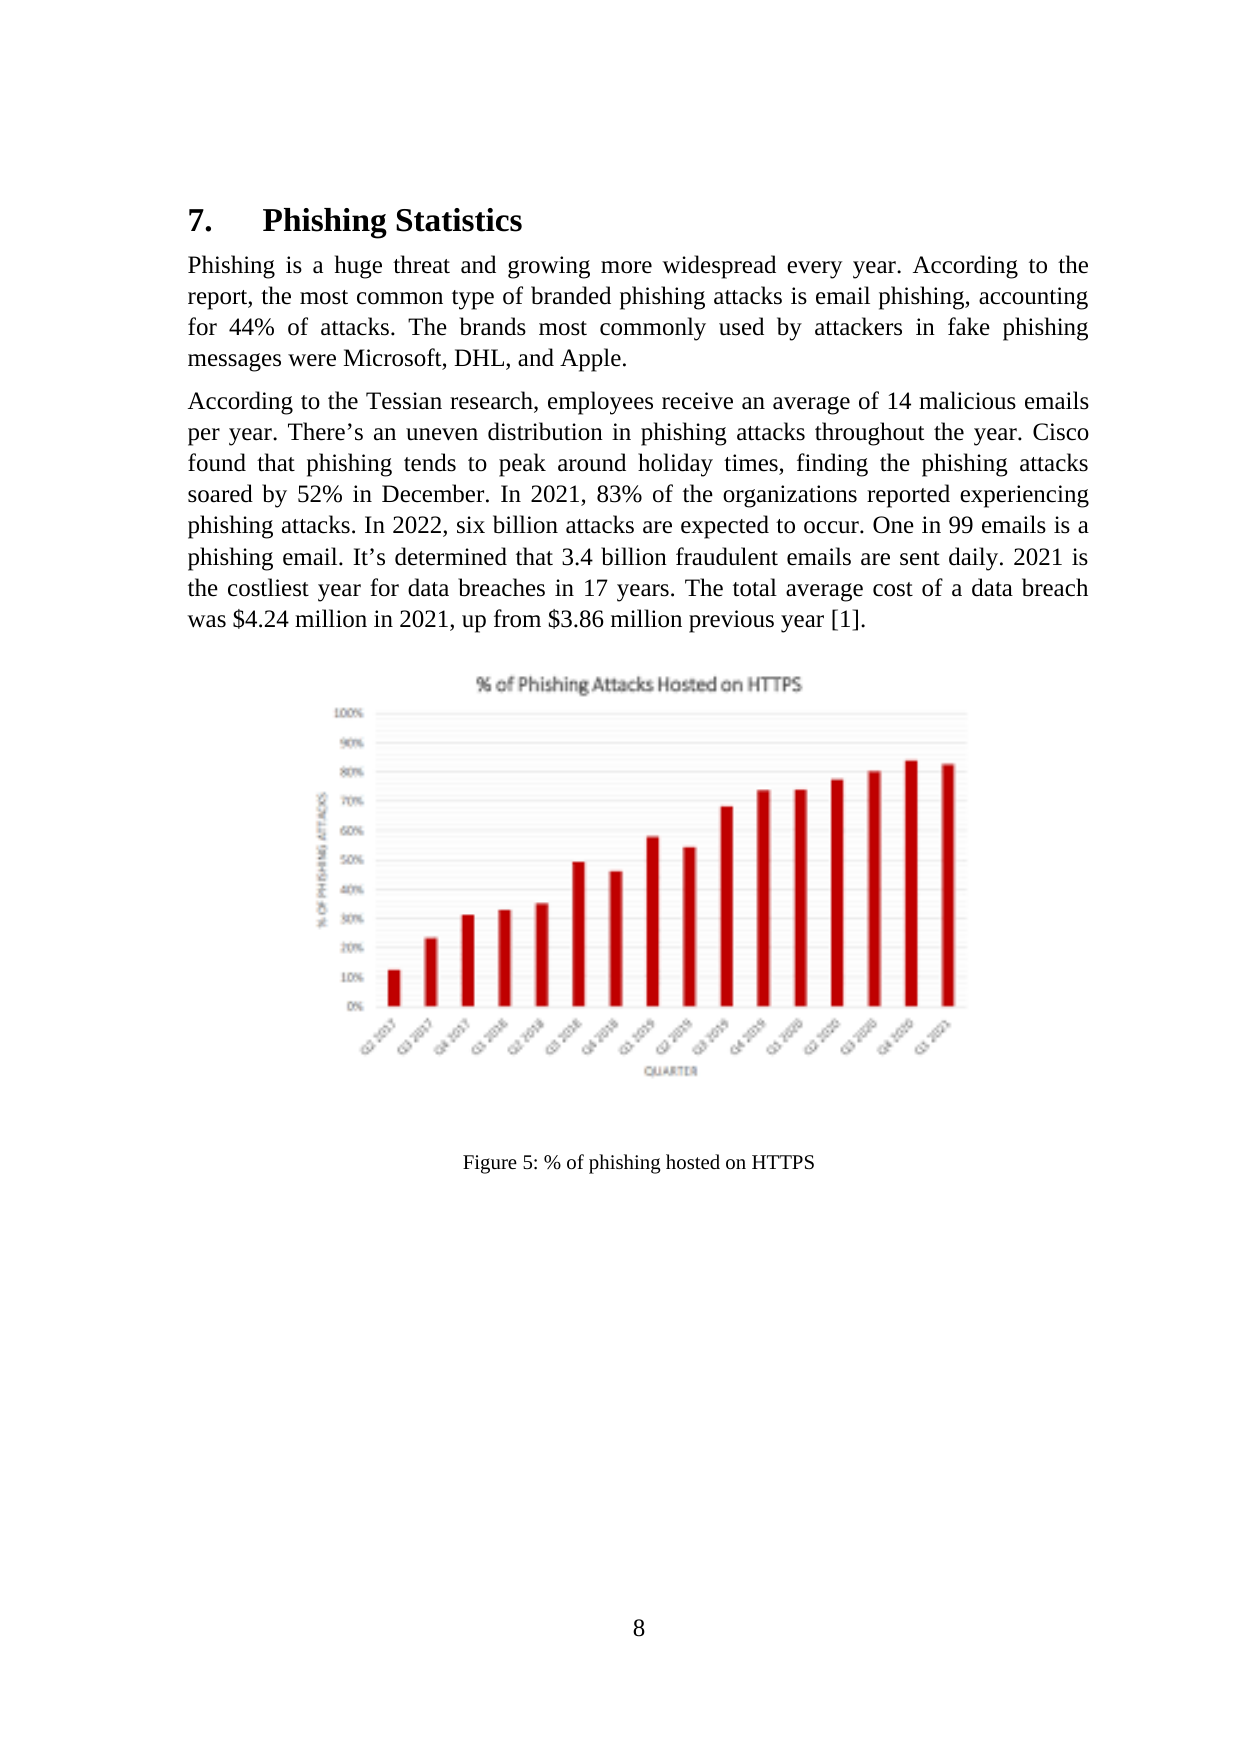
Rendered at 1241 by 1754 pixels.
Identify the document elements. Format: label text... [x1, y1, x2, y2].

subtitle Phishing Statistics [187, 200, 1090, 238]
text Phishing is a huge threat and growing more widespread every year. According to the report, the most common type of branded phishing attacks is email phishing, accounting for 44% of attacks. The brands most commonly used by attackers in fake phishing messages were Microsoft, DHL, and Apple. [187, 250, 1090, 372]
picture [300, 663, 978, 1091]
text According to the Tessian research, employees receive an average of 14 malicious emails per year. There’s an uneven distribution in phishing attacks throughout the year. Cisco found that phishing tends to peak around holiday times, finding the phishing attacks soared by 52% in December. In 2021, 83% of the organizations reported experiencing phishing attacks. In 2022, six billion attacks are expected to occur. One in 99 emails is a phishing email. It’s determined that 3.4 billion fraudulent emails are sent daily. 2021 is the costliest year for data breaches in 17 years. The total average cost of a data breach was $4.24 million in 2021, up from $3.86 million previous year. [187, 386, 1090, 632]
